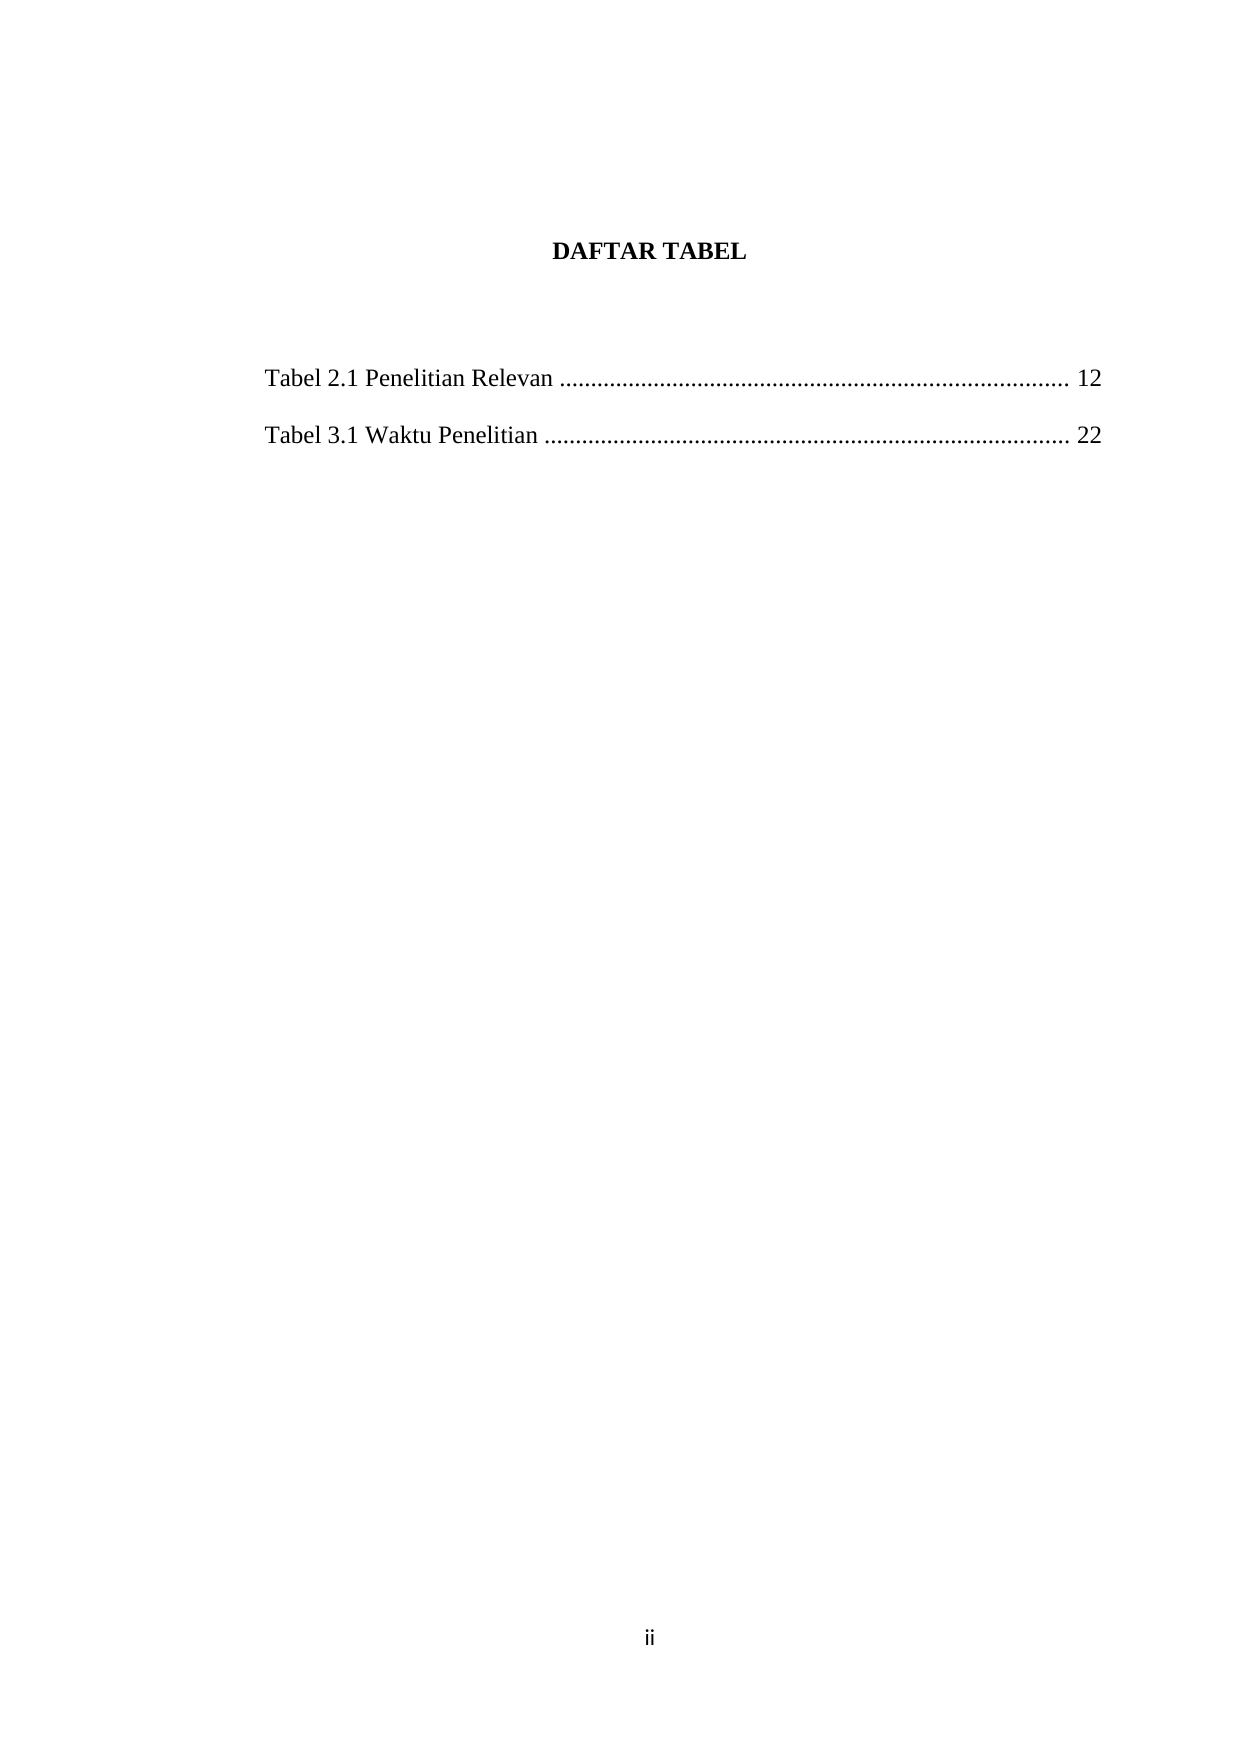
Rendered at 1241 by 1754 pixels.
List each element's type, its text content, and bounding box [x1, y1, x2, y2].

text Tabel 3.1 Waktu Penelitian 22 [264, 420, 1063, 449]
subtitle DAFTAR TABEL [236, 236, 1063, 265]
text Tabel 2.1 Penelitian Relevan 12 [264, 363, 1061, 391]
